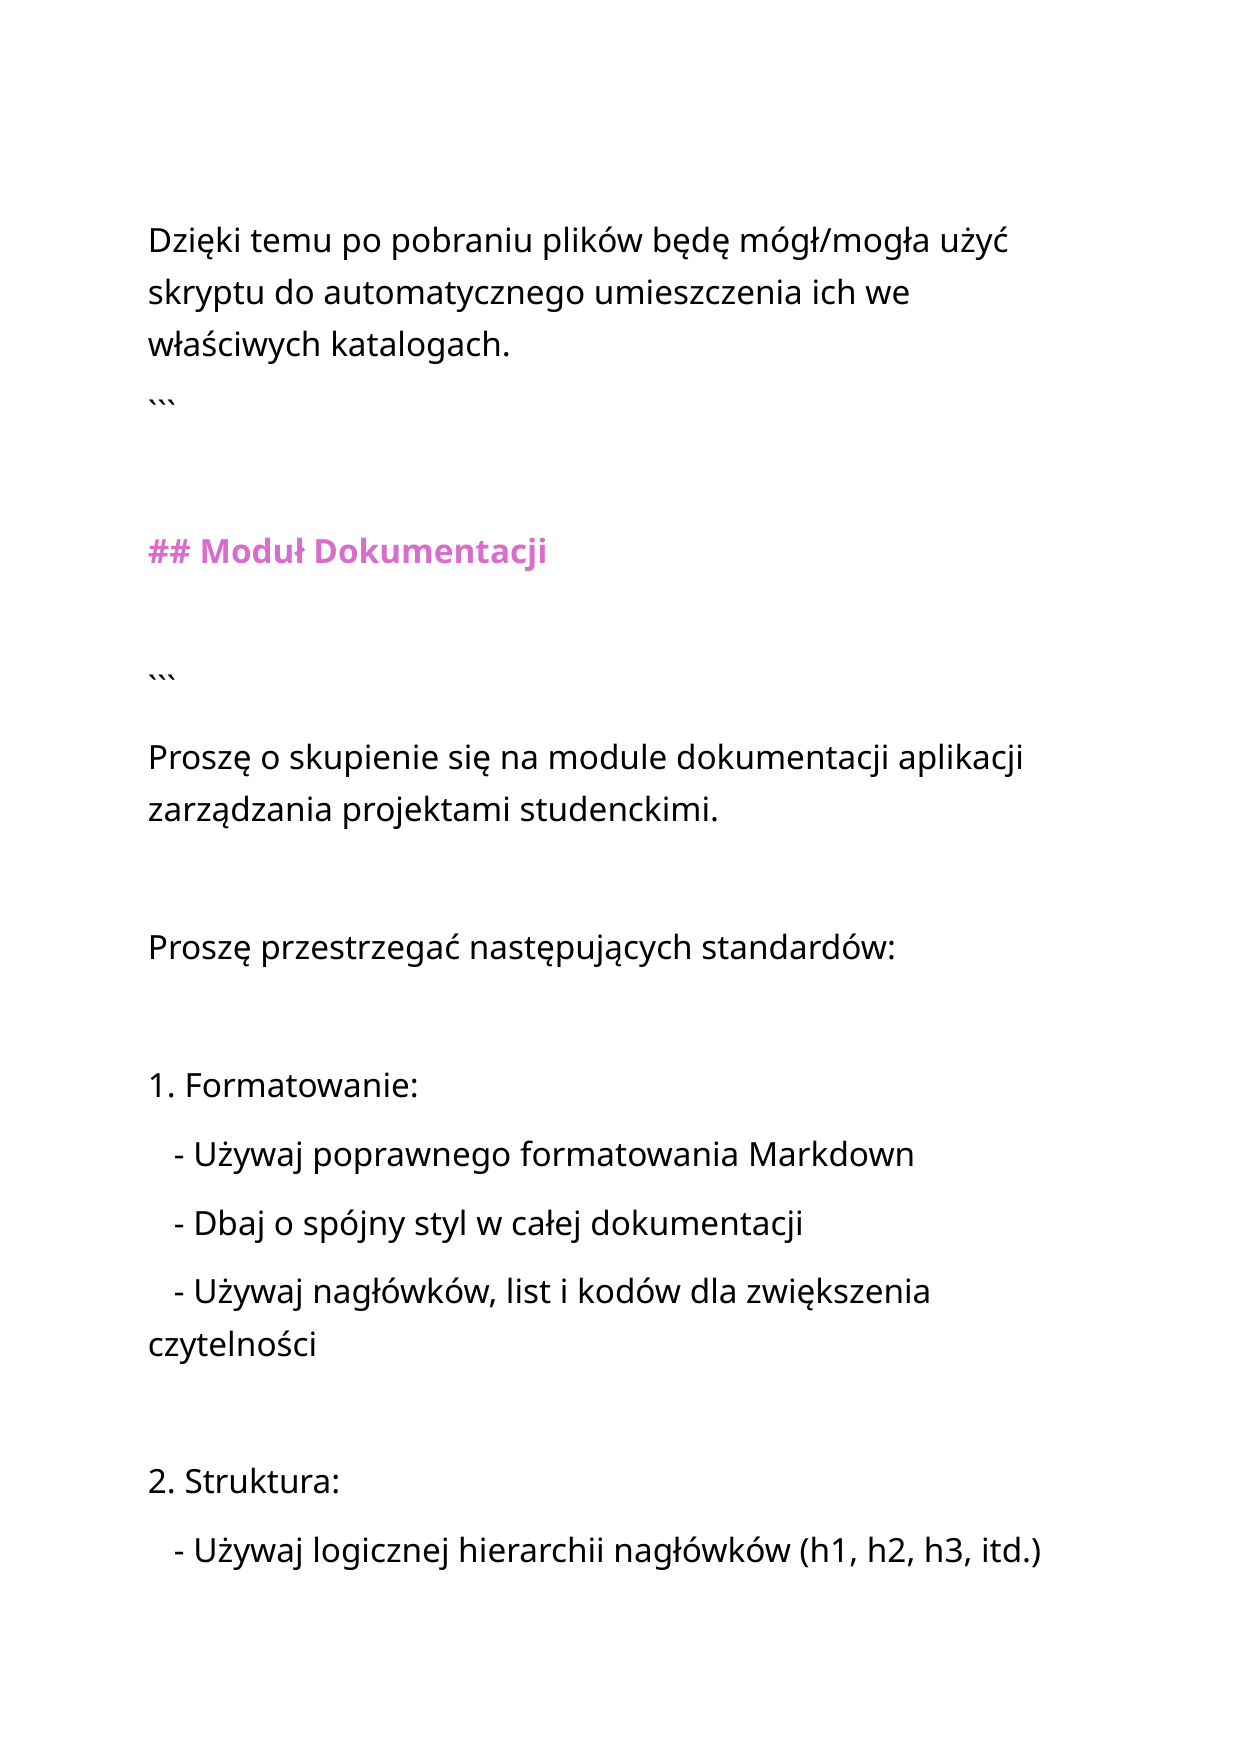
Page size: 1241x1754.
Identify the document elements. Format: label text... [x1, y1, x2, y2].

text - Używaj nagłówków, list i kodów dla zwiększenia czytelności [148, 1268, 1093, 1366]
text - Używaj logicznej hierarchii nagłówków (h1, h2, h3, itd.) [148, 1527, 1093, 1572]
text Proszę o skupienie się na module dokumentacji aplikacji zarządzania projektami studenckimi. [148, 734, 1093, 832]
text ## Moduł Dokumentacji [148, 527, 1093, 573]
text - Używaj poprawnego formatowania Markdown [148, 1130, 1093, 1176]
text - Dbaj o spójny styl w całej dokumentacji [148, 1199, 1093, 1245]
text 1. Formatowanie: [148, 1062, 1093, 1107]
text 2. Struktura: [148, 1458, 1093, 1503]
text ``` [148, 390, 1093, 435]
text Proszę przestrzegać następujących standardów: [148, 924, 1093, 969]
text Dzięki temu po pobraniu plików będę mógł/mogła użyć skryptu do automatycznego umieszczenia ich we właściwych katalogach. [148, 216, 1093, 366]
text ``` [148, 665, 1093, 711]
